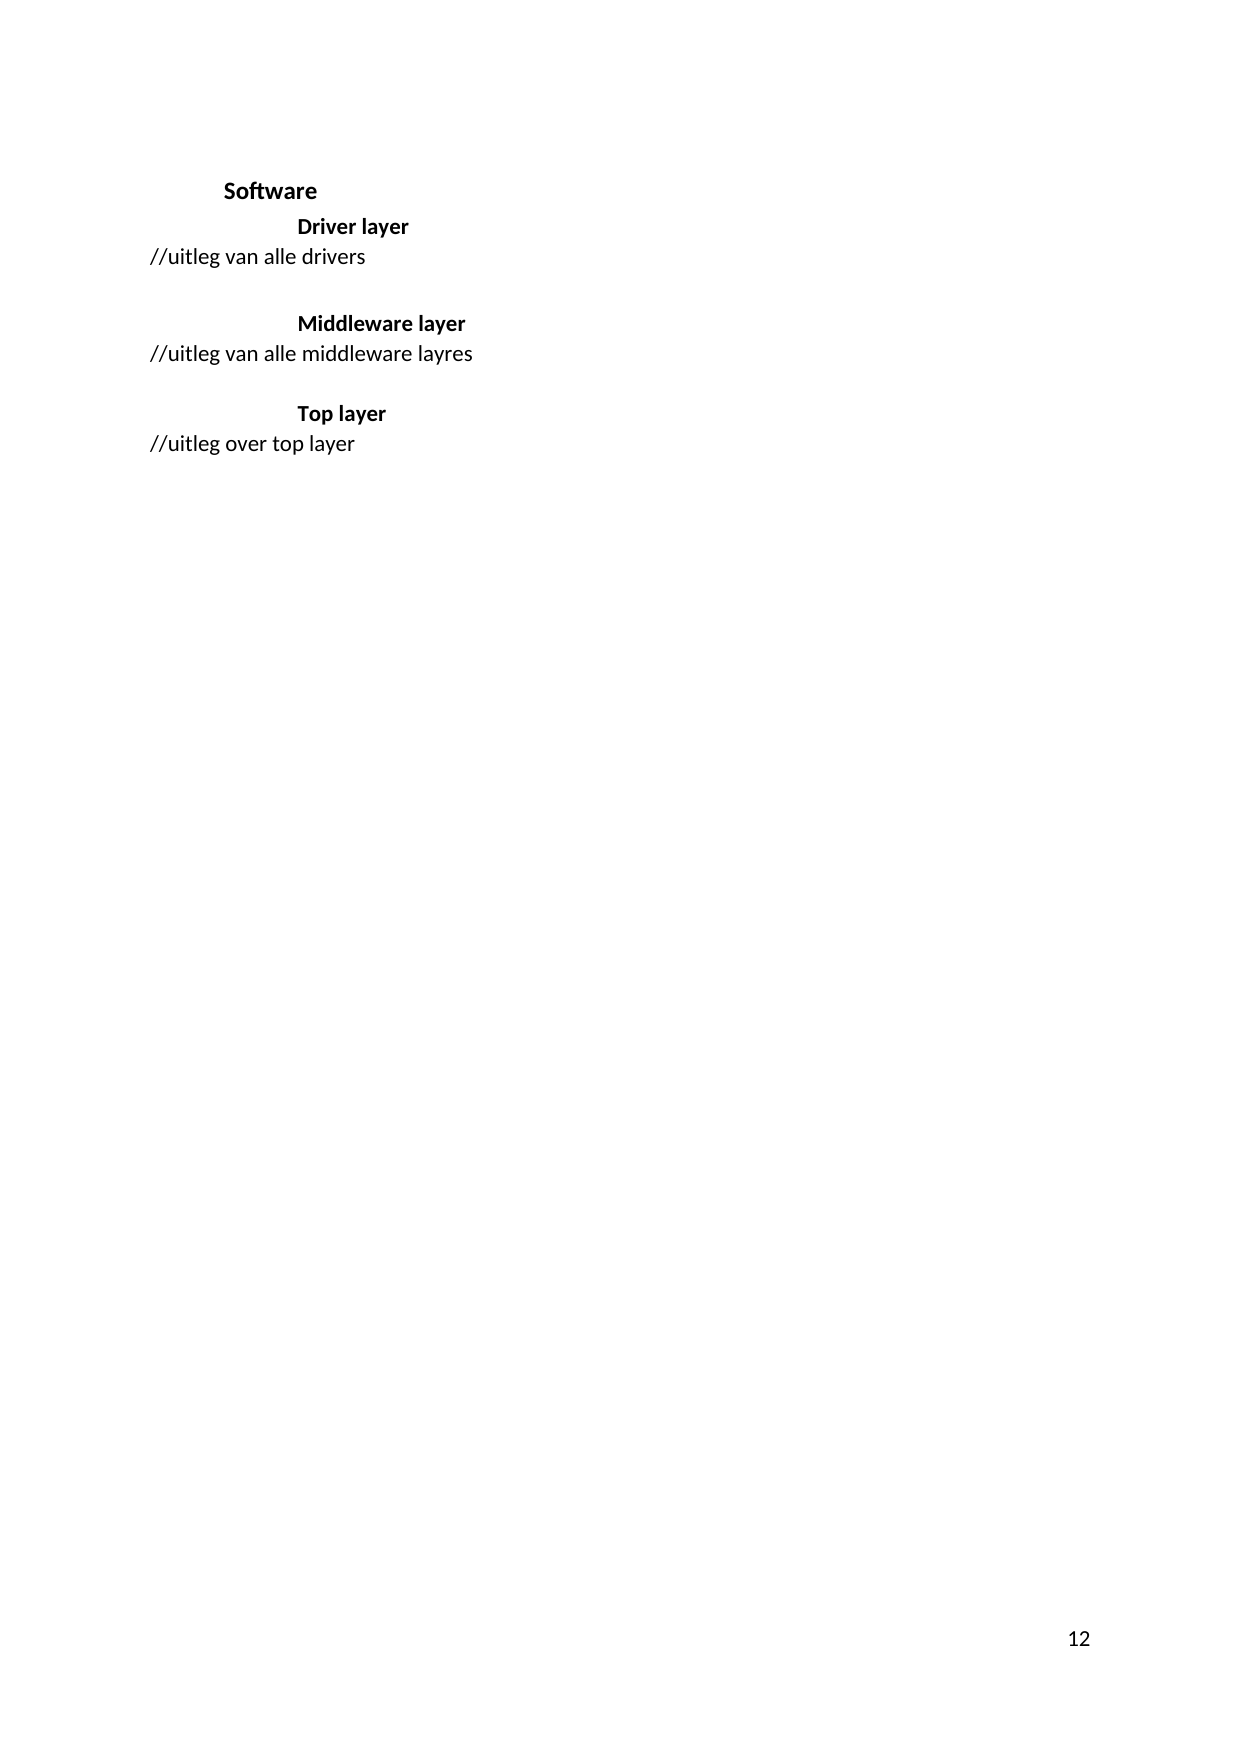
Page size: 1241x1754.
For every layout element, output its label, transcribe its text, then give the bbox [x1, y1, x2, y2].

text //uitleg van alle drivers [150, 242, 1090, 270]
subtitle Driver layer [297, 212, 1090, 240]
subtitle Top layer [297, 399, 1090, 427]
subtitle Software [224, 175, 1090, 206]
subtitle Middleware layer [297, 309, 1090, 337]
text //uitleg over top layer [150, 429, 1090, 457]
text //uitleg van alle middleware layres [150, 339, 1090, 367]
